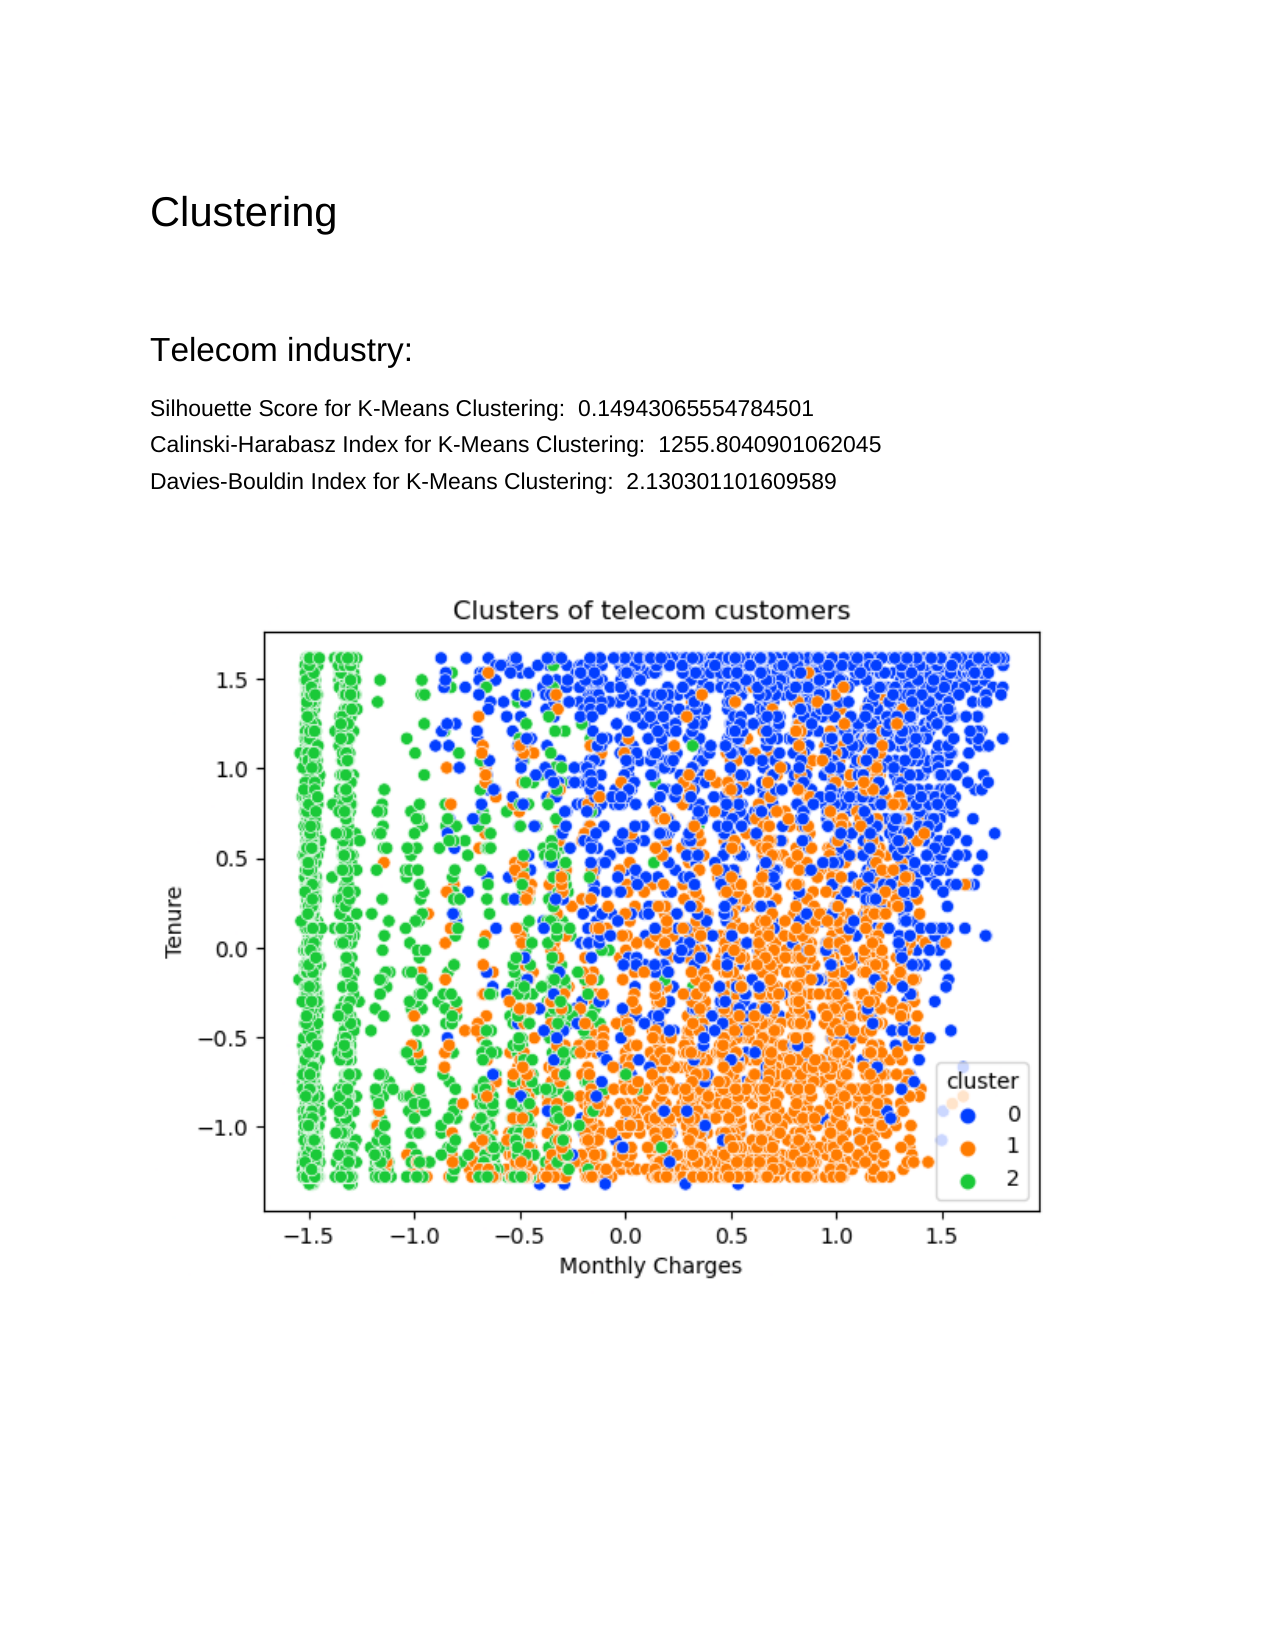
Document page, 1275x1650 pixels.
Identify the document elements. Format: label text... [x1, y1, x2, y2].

text Calinski-Harabasz Index for K-Means Clustering: 1255.8040901062045 [150, 431, 1125, 458]
subtitle Telecom industry: [150, 329, 1125, 368]
text Davies-Bouldin Index for K-Means Clustering: 2.130301101609589 [150, 468, 1125, 494]
picture [150, 585, 1055, 1294]
text Silhouette Score for K-Means Clustering: 0.14943065554784501 [150, 395, 1125, 421]
subtitle Clustering [150, 187, 1125, 235]
